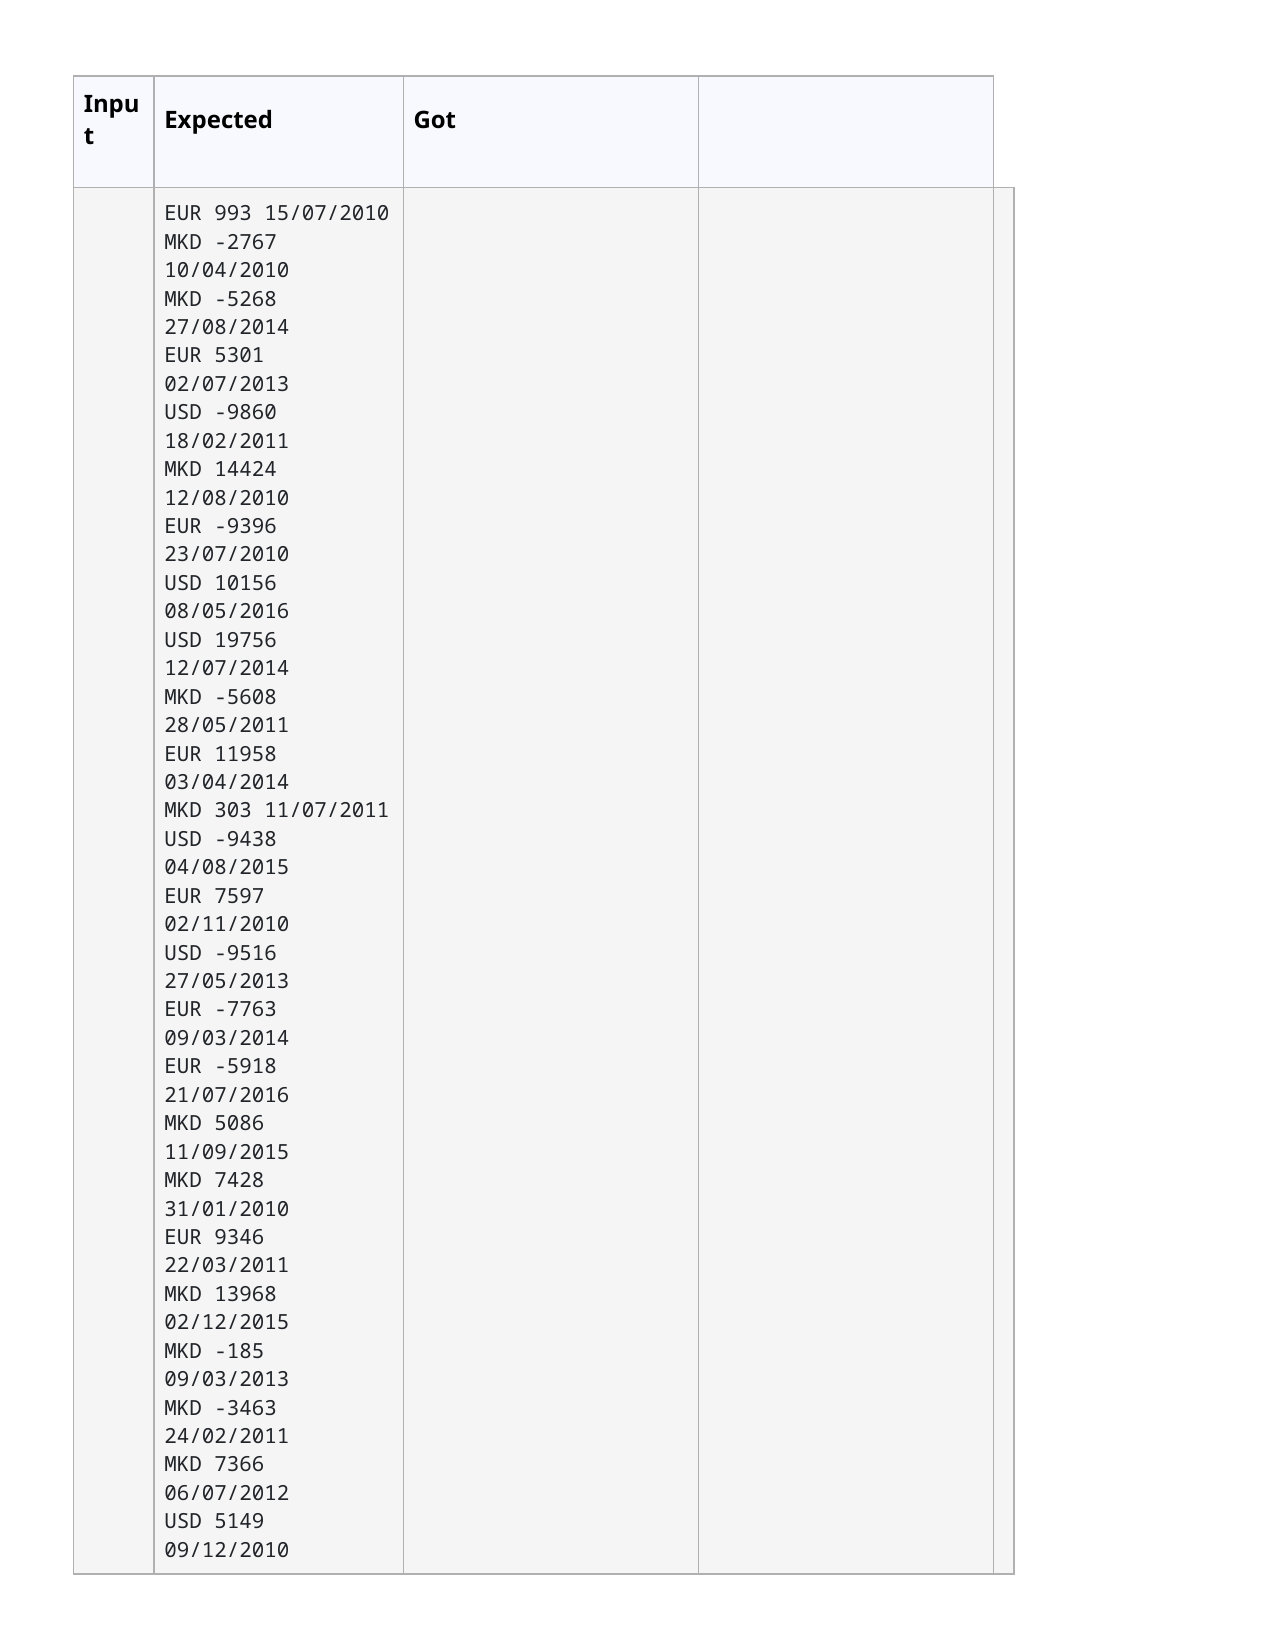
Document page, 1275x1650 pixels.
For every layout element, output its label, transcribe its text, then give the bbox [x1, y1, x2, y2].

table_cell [699, 188, 993, 1573]
table_header Got [404, 77, 698, 187]
table_cell [74, 188, 153, 1573]
table_cell [994, 188, 1013, 1573]
table_header [699, 77, 993, 187]
table_header Input [74, 77, 153, 187]
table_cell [404, 188, 698, 1573]
table_header Expected [155, 77, 403, 187]
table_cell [155, 188, 403, 1573]
